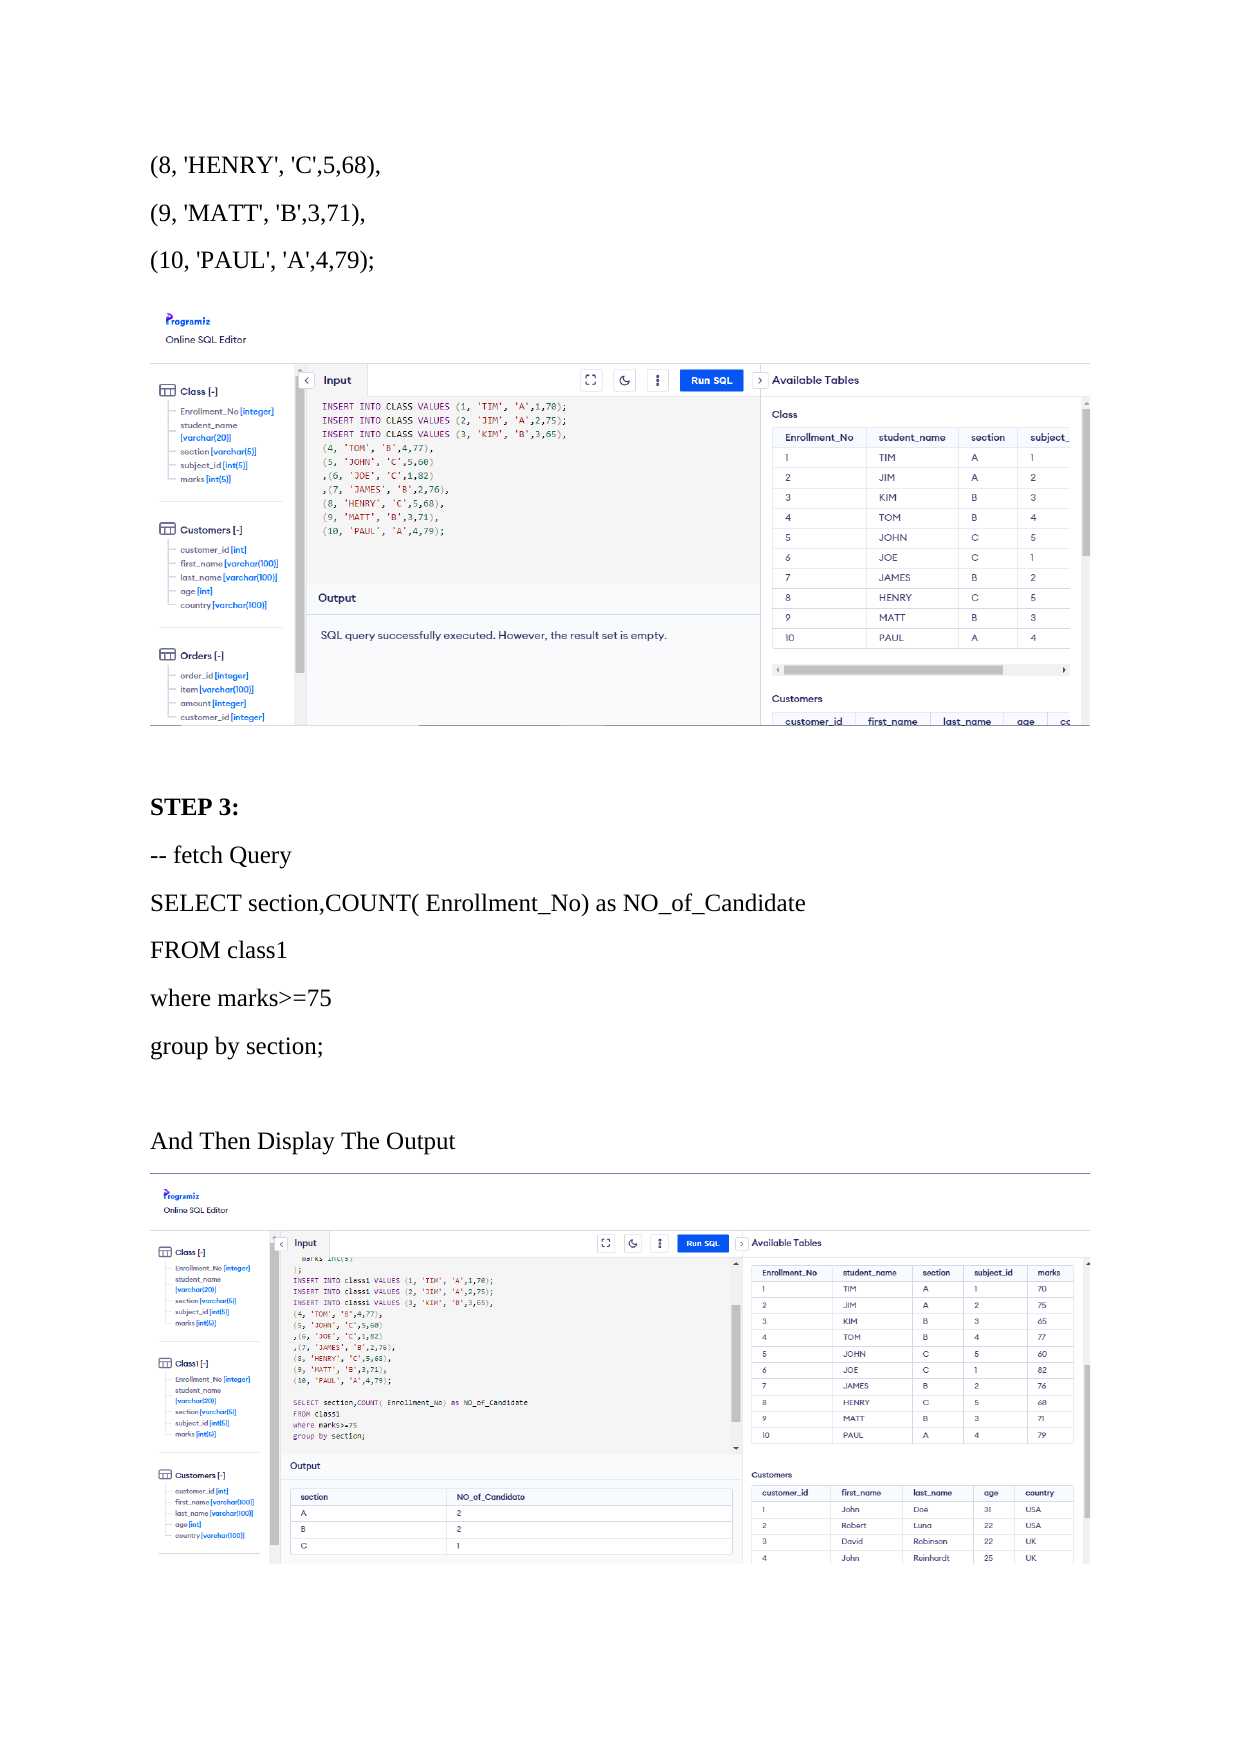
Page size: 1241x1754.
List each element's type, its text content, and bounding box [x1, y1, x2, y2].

picture [150, 293, 1091, 726]
picture [150, 1173, 1091, 1564]
text (10, 'PAUL', 'A',4,79); [150, 245, 1090, 274]
text group by section; [150, 1031, 1090, 1059]
text where marks>=75 [150, 983, 1090, 1012]
text FROM class1 [150, 935, 1090, 964]
text SELECT section,COUNT( Enrollment_No) as NO_of_Candidate [150, 888, 1090, 916]
text And Then Display The Output [150, 1126, 1090, 1155]
text -- fetch Query [150, 840, 1090, 869]
text (9, 'MATT', 'B',3,71), [150, 198, 1090, 226]
text STEP 3: [150, 792, 1090, 821]
text (8, 'HENRY', 'C',5,68), [150, 150, 1090, 179]
